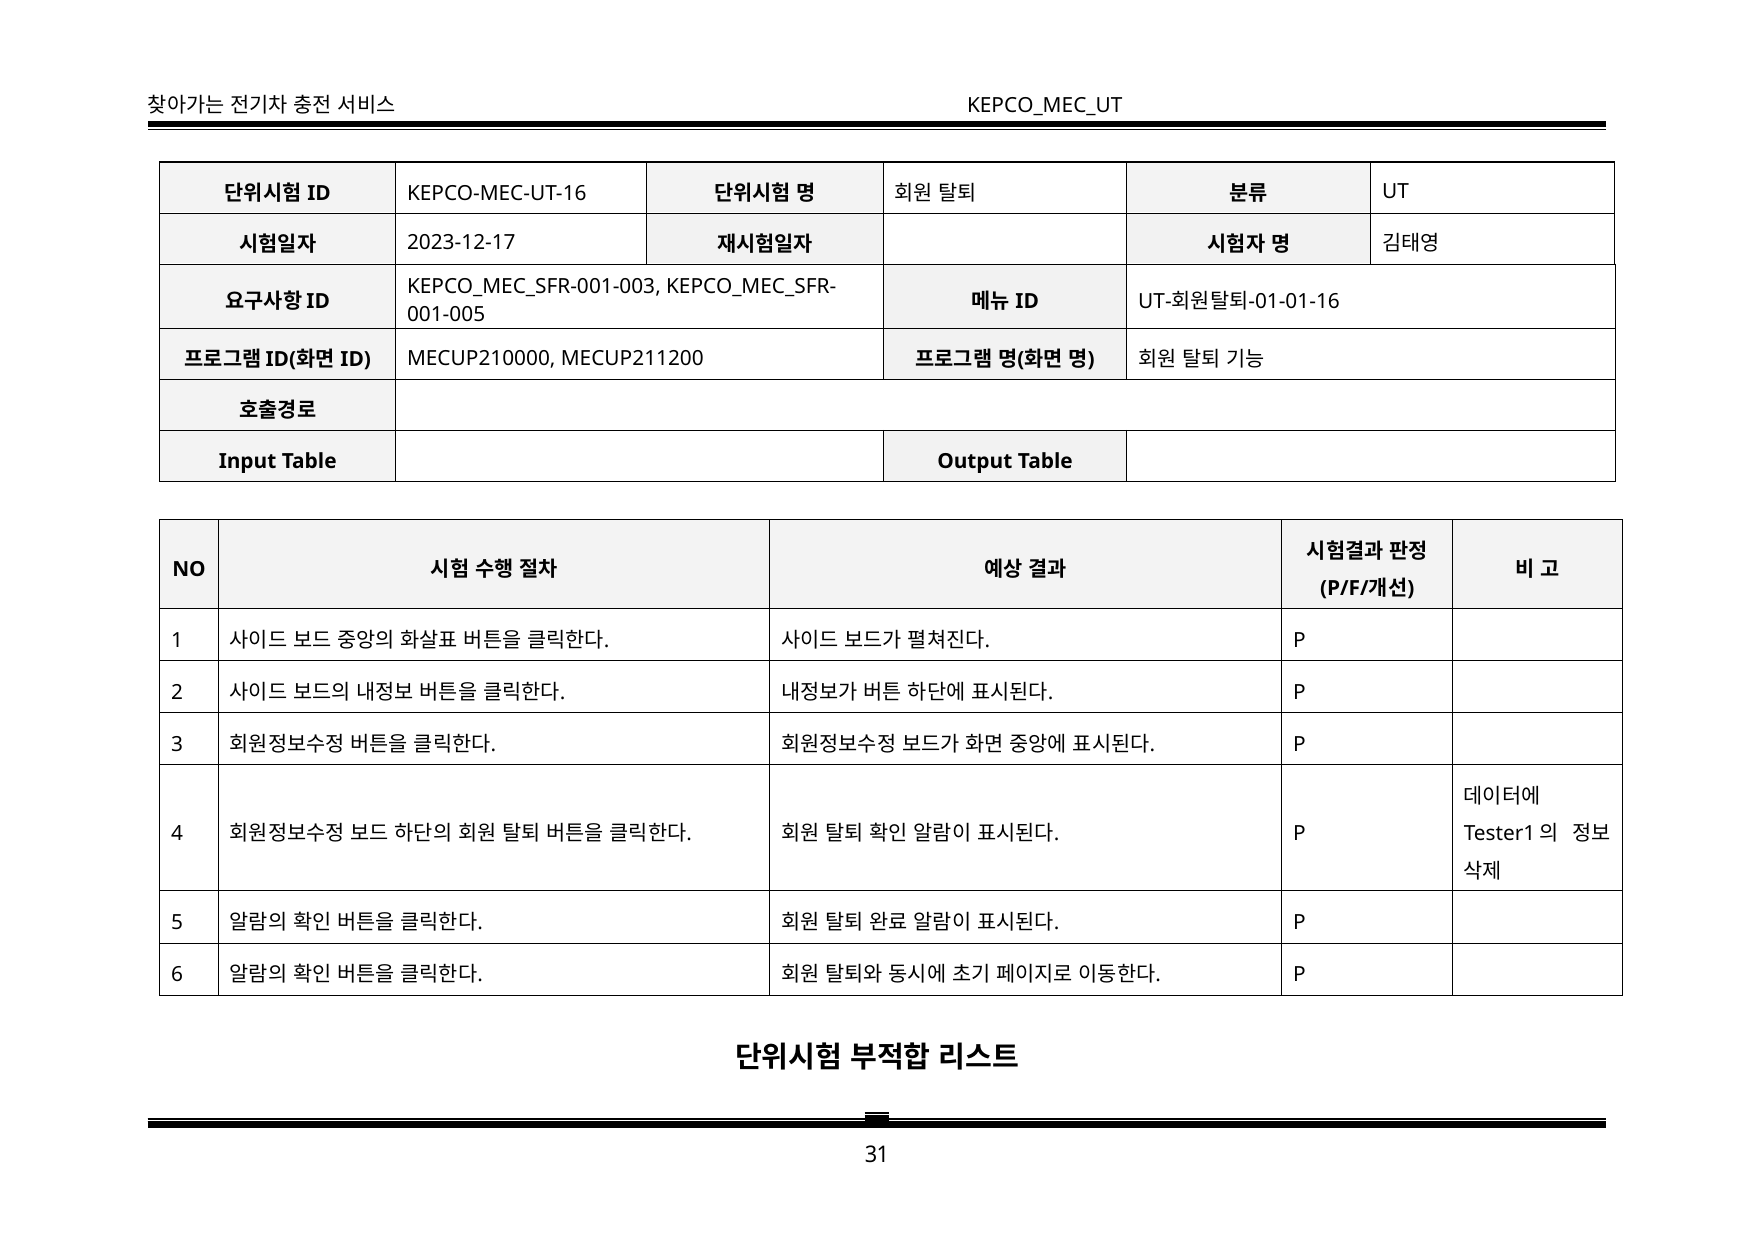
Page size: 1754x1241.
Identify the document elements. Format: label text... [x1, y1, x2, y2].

table_cell 재시험일자 [647, 214, 883, 263]
table_cell KEPCO_MEC_SFR-001-003, KEPCO_MEC_SFR-001-005 [396, 265, 883, 328]
table_cell 사이드 보드의 내정보 버튼을 클릭한다. [219, 661, 769, 712]
table_cell [1453, 609, 1622, 660]
table_cell P [1282, 609, 1452, 660]
table_header UT [1371, 163, 1614, 212]
table_cell 요구사항ID [160, 265, 395, 328]
table_cell [884, 214, 1126, 263]
table_cell P [1282, 944, 1452, 995]
table_cell 메뉴 ID [884, 265, 1126, 328]
table_cell 회원 탈퇴 기능 [1127, 329, 1615, 379]
table_cell 2023-12-17 [396, 214, 646, 263]
table_cell 김태영 [1371, 214, 1614, 263]
table_cell Input Table [160, 431, 395, 481]
table_cell [1453, 891, 1622, 942]
table_cell P [1282, 661, 1452, 712]
table_cell [396, 380, 1615, 430]
table_cell 5 [160, 891, 218, 942]
table_cell 2 [160, 661, 218, 712]
table_cell 회원정보수정 보드 하단의 회원 탈퇴 버튼을 클릭한다. [219, 765, 769, 890]
table_cell 회원 탈퇴 완료 알람이 표시된다. [770, 891, 1281, 942]
table_header 예상 결과 [770, 520, 1281, 608]
table_cell 회원정보수정 보드가 화면 중앙에 표시된다. [770, 713, 1281, 764]
table_cell 호출경로 [160, 380, 395, 430]
table_cell [1453, 713, 1622, 764]
table_cell [1453, 661, 1622, 712]
table_cell 회원 탈퇴와 동시에 초기 페이지로 이동한다. [770, 944, 1281, 995]
table_cell 4 [160, 765, 218, 890]
table_header 분류 [1127, 163, 1370, 212]
table_cell 시험자 명 [1127, 214, 1370, 263]
table_cell [1453, 944, 1622, 995]
table_cell P [1282, 765, 1452, 890]
table_cell 프로그램 명(화면 명) [884, 329, 1126, 379]
table_cell P [1282, 713, 1452, 764]
table_header 시험결과 판정(P/F/개선) [1282, 520, 1452, 608]
text 단위시험 부적합 리스트 [148, 1033, 1606, 1076]
table_cell 프로그램ID(화면 ID) [160, 329, 395, 379]
table_cell 회원정보수정 버튼을 클릭한다. [219, 713, 769, 764]
table_cell 데이터에 Tester1의 정보 삭제 [1453, 765, 1622, 890]
table_header NO [160, 520, 218, 608]
table_cell 회원 탈퇴 확인 알람이 표시된다. [770, 765, 1281, 890]
table_cell 알람의 확인 버튼을 클릭한다. [219, 944, 769, 995]
table_cell 1 [160, 609, 218, 660]
table_cell UT-회원탈퇴-01-01-16 [1127, 265, 1615, 328]
table_header 단위시험 명 [647, 163, 883, 212]
table_header KEPCO-MEC-UT-16 [396, 163, 646, 212]
table_cell 사이드 보드가 펼쳐진다. [770, 609, 1281, 660]
table_cell [1127, 431, 1615, 481]
table_cell 사이드 보드 중앙의 화살표 버튼을 클릭한다. [219, 609, 769, 660]
table_cell 알람의 확인 버튼을 클릭한다. [219, 891, 769, 942]
table_header 회원 탈퇴 [884, 163, 1126, 212]
table_header 비 고 [1453, 520, 1622, 608]
table_cell [396, 431, 883, 481]
table_cell 내정보가 버튼 하단에 표시된다. [770, 661, 1281, 712]
table_cell Output Table [884, 431, 1126, 481]
table_cell 6 [160, 944, 218, 995]
table_header 시험 수행 절차 [219, 520, 769, 608]
table_cell P [1282, 891, 1452, 942]
table_cell 시험일자 [160, 214, 395, 263]
table_header 단위시험 ID [160, 163, 395, 212]
table_cell MECUP210000, MECUP211200 [396, 329, 883, 379]
table_cell 3 [160, 713, 218, 764]
